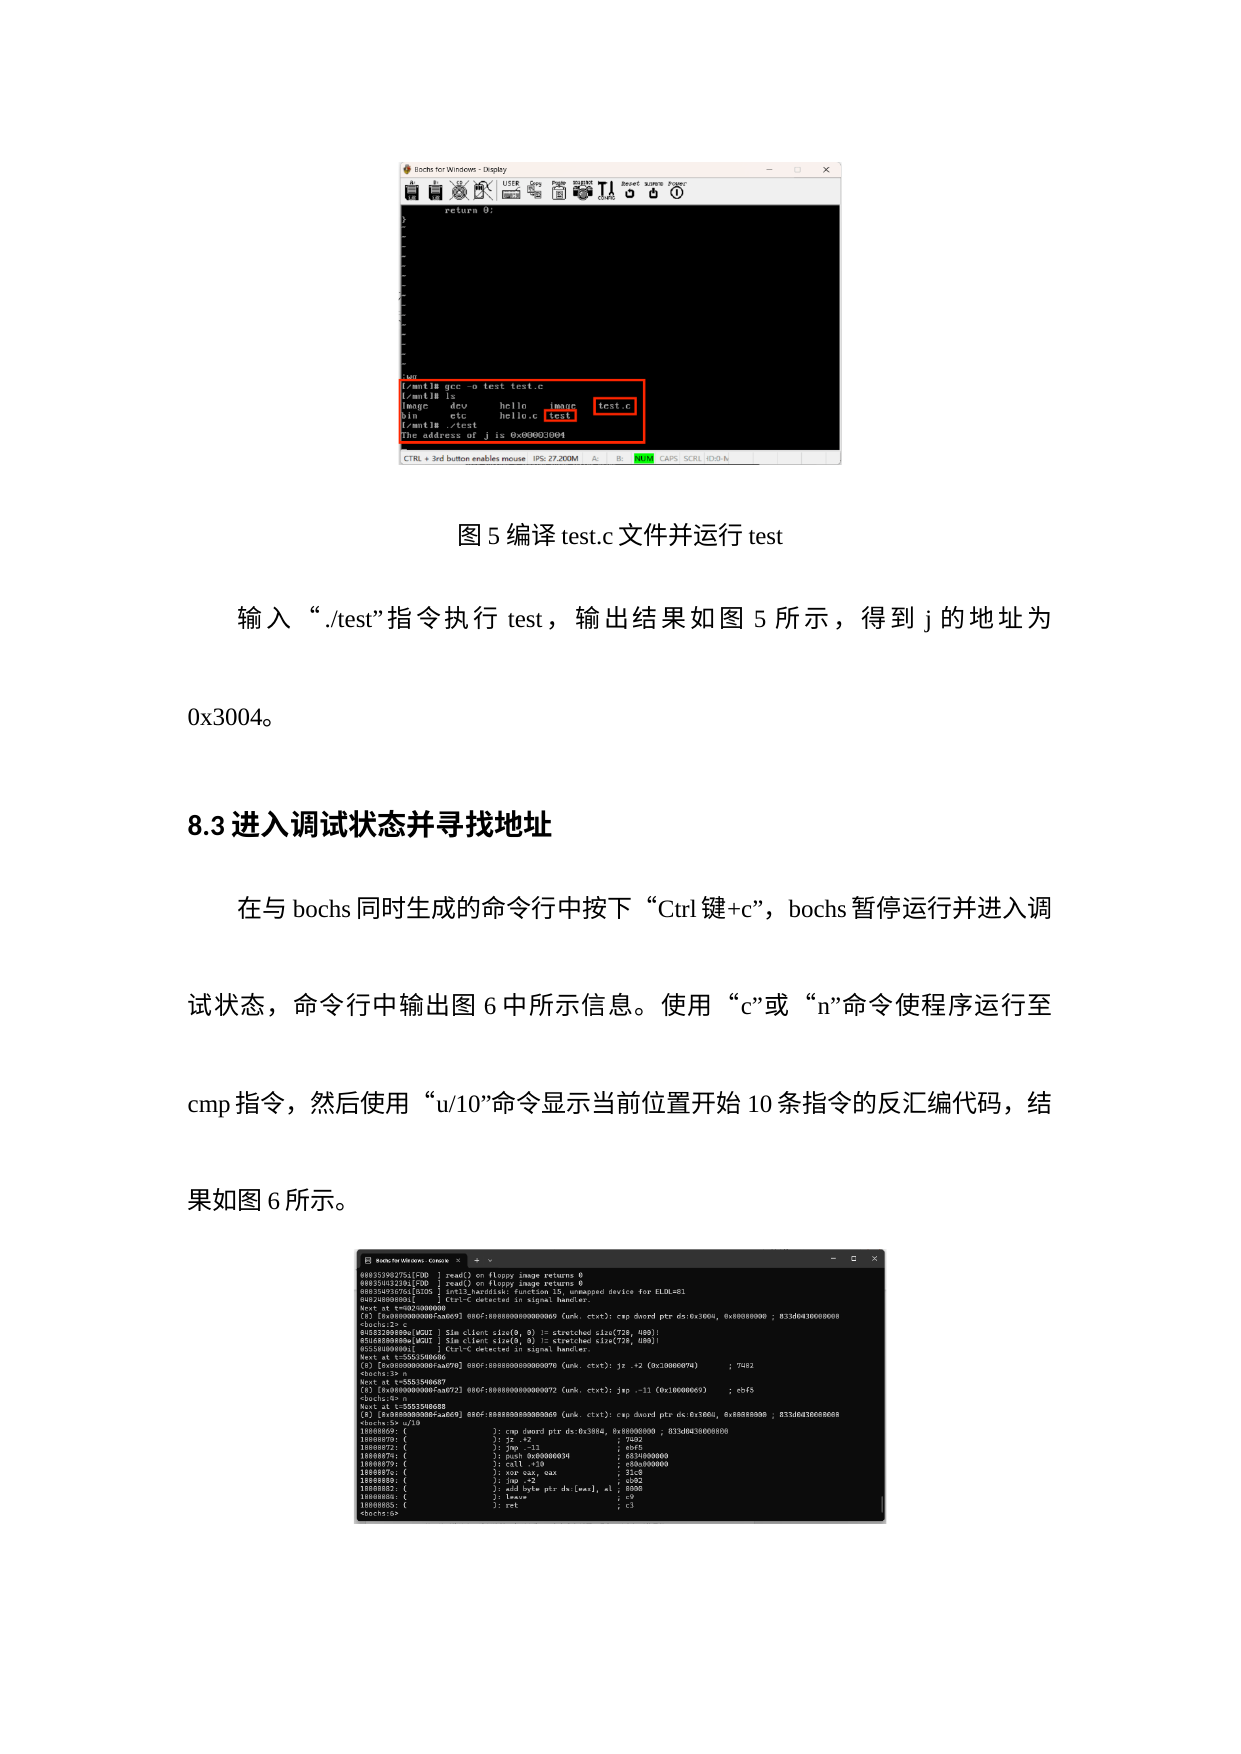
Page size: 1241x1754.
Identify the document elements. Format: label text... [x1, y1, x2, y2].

picture [353, 1249, 887, 1524]
text 8.3 进入调试状态并寻找地址 [187, 790, 1053, 855]
text 图5 编译test.c文件并运行test [187, 501, 1053, 566]
picture [398, 162, 842, 465]
text 输入“./test”指令执行test，输出结果如图5所示，得到j的地址为0x3004。 [187, 584, 1053, 747]
text 在与bochs同时生成的命令行中按下“Ctrl键+c”，bochs暂停运行并进入调试状态，命令行中输出图6中所示信息。使用“c”或“n”命令使程序运行至cmp指令，然后使用“u/10”命令显示当前位置开始10条指令的反汇编代码，结果如图6所示。 [187, 874, 1053, 1231]
